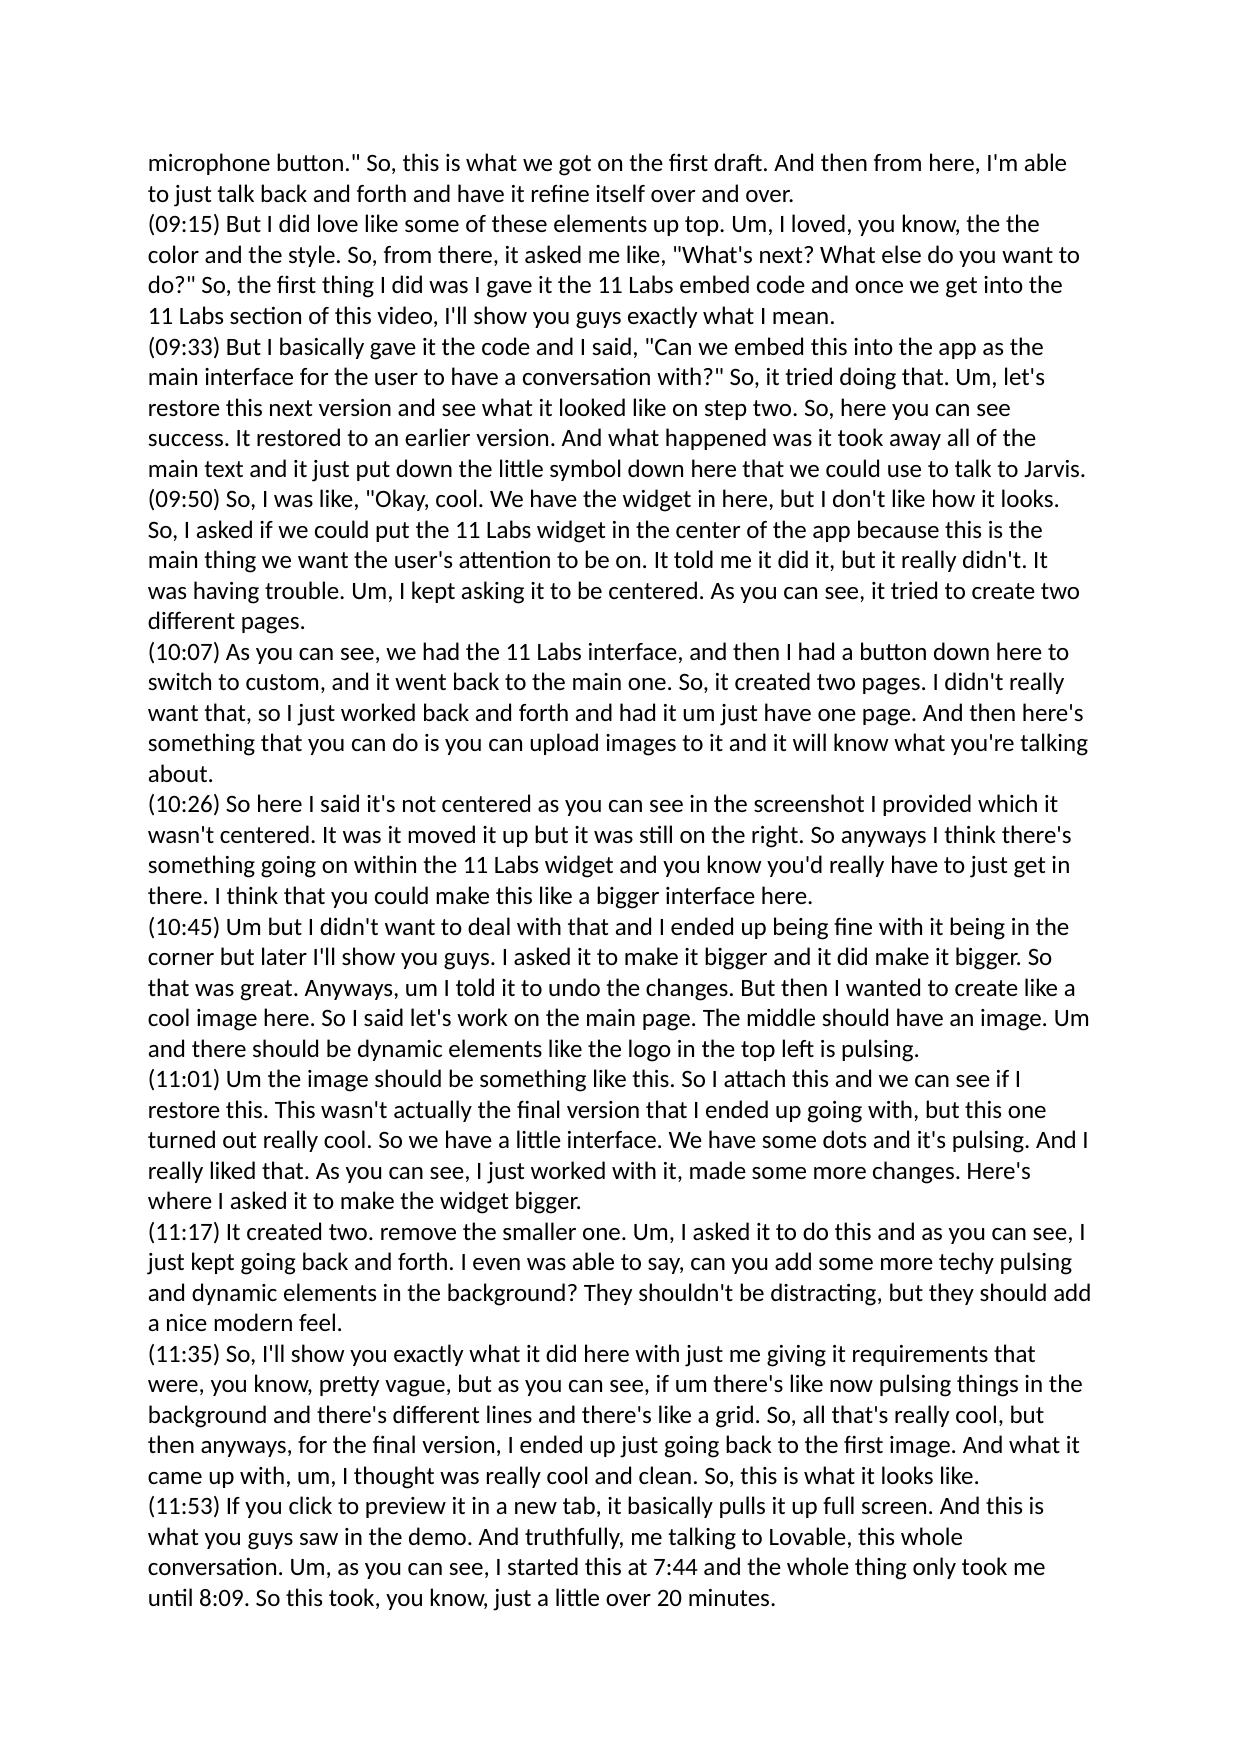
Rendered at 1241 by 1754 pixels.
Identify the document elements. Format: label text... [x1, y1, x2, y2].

text (10:26) So here I said it's not centered as you can see in the screenshot I provided which it wasn't centered. It was it moved it up but it was still on the right. So anyways I think there's something going on within the 11 Labs widget and you know you'd really have to just get in there. I think that you could make this like a bigger interface here. [148, 788, 1093, 911]
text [148, 148, 1093, 209]
text (09:33) But I basically gave it the code and I said, "Can we embed this into the app as the main interface for the user to have a conversation with?" So, it tried doing that. Um, let's restore this next version and see what it looked like on step two. So, here you can see success. It restored to an earlier version. And what happened was it took away all of the main text and it just put down the little symbol down here that we could use to talk to Jarvis. [148, 331, 1093, 483]
text (11:17) It created two. remove the smaller one. Um, I asked it to do this and as you can see, I just kept going back and forth. I even was able to say, can you add some more techy pulsing and dynamic elements in the background? They shouldn't be distracting, but they should add a nice modern feel. [148, 1216, 1093, 1338]
text (11:01) Um the image should be something like this. So I attach this and we can see if I restore this. This wasn't actually the final version that I ended up going with, but this one turned out really cool. So we have a little interface. We have some dots and it's pulsing. And I really liked that. As you can see, I just worked with it, made some more changes. Here's where I asked it to make the widget bigger. [148, 1063, 1093, 1216]
text (11:35) So, I'll show you exactly what it did here with just me giving it requirements that were, you know, pretty vague, but as you can see, if um there's like now pulsing things in the background and there's different lines and there's like a grid. So, all that's really cool, but then anyways, for the final version, I ended up just going back to the first image. And what it came up with, um, I thought was really cool and clean. So, this is what it looks like. [148, 1338, 1093, 1491]
text (11:53) If you click to preview it in a new tab, it basically pulls it up full screen. And this is what you guys saw in the demo. And truthfully, me talking to Lovable, this whole conversation. Um, as you can see, I started this at 7:44 and the whole thing only took me until 8:09. So this took, you know, just a little over 20 minutes. [148, 1491, 1093, 1613]
text (10:07) As you can see, we had the 11 Labs interface, and then I had a button down here to switch to custom, and it went back to the main one. So, it created two pages. I didn't really want that, so I just worked back and forth and had it um just have one page. And then here's something that you can do is you can upload images to it and it will know what you're talking about. [148, 636, 1093, 788]
text (09:15) But I did love like some of these elements up top. Um, I loved, you know, the the color and the style. So, from there, it asked me like, "What's next? What else do you want to do?" So, the first thing I did was I gave it the 11 Labs embed code and once we get into the 11 Labs section of this video, I'll show you guys exactly what I mean. [148, 209, 1093, 331]
text (09:50) So, I was like, "Okay, cool. We have the widget in here, but I don't like how it looks. So, I asked if we could put the 11 Labs widget in the center of the app because this is the main thing we want the user's attention to be on. It told me it did it, but it really didn't. It was having trouble. Um, I kept asking it to be centered. As you can see, it tried to create two different pages. [148, 483, 1093, 636]
text (10:45) Um but I didn't want to deal with that and I ended up being fine with it being in the corner but later I'll show you guys. I asked it to make it bigger and it did make it bigger. So that was great. Anyways, um I told it to undo the changes. But then I wanted to create like a cool image here. So I said let's work on the main page. The middle should have an image. Um and there should be dynamic elements like the logo in the top left is pulsing. [148, 911, 1093, 1063]
